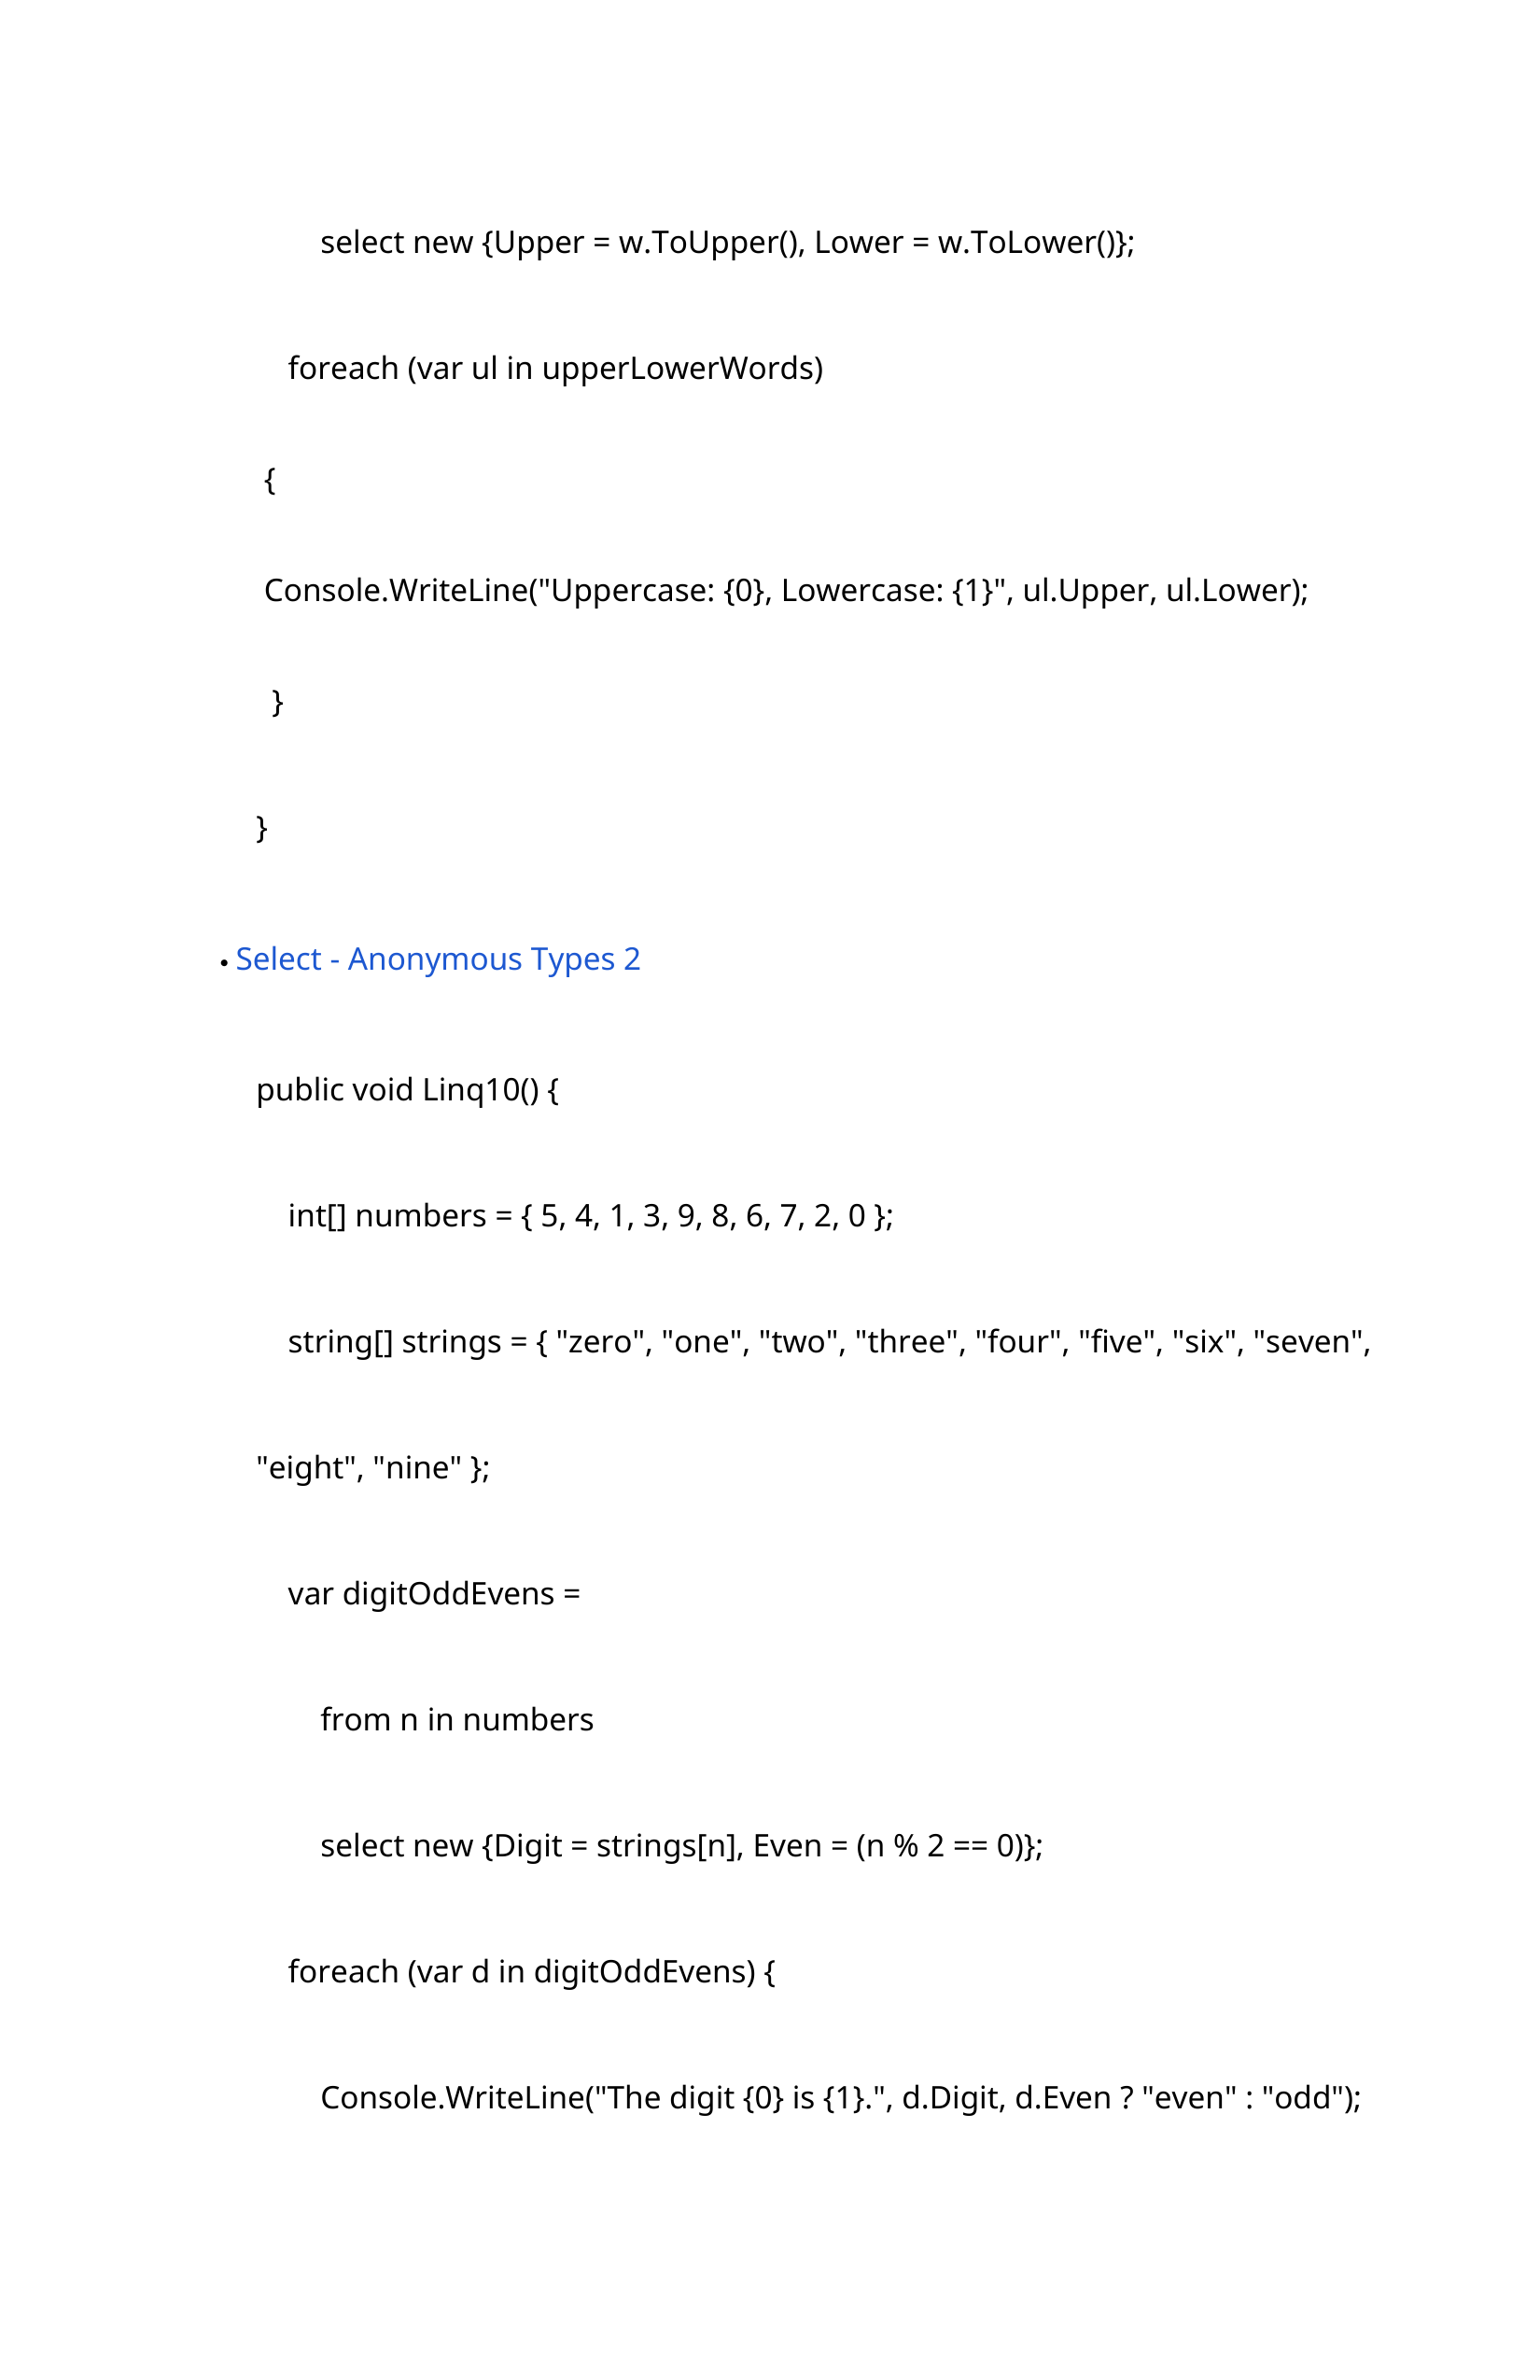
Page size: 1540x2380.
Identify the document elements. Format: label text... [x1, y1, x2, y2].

text Console.WriteLine("Uppercase: {0}, Lowercase: {1}", ul.Upper, ul.Lower); [256, 554, 1375, 624]
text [256, 206, 1375, 402]
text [256, 1054, 1375, 2132]
list Select - Anonymous Types 2 [221, 923, 1375, 993]
text } } [256, 665, 1375, 861]
text { [256, 443, 1375, 513]
